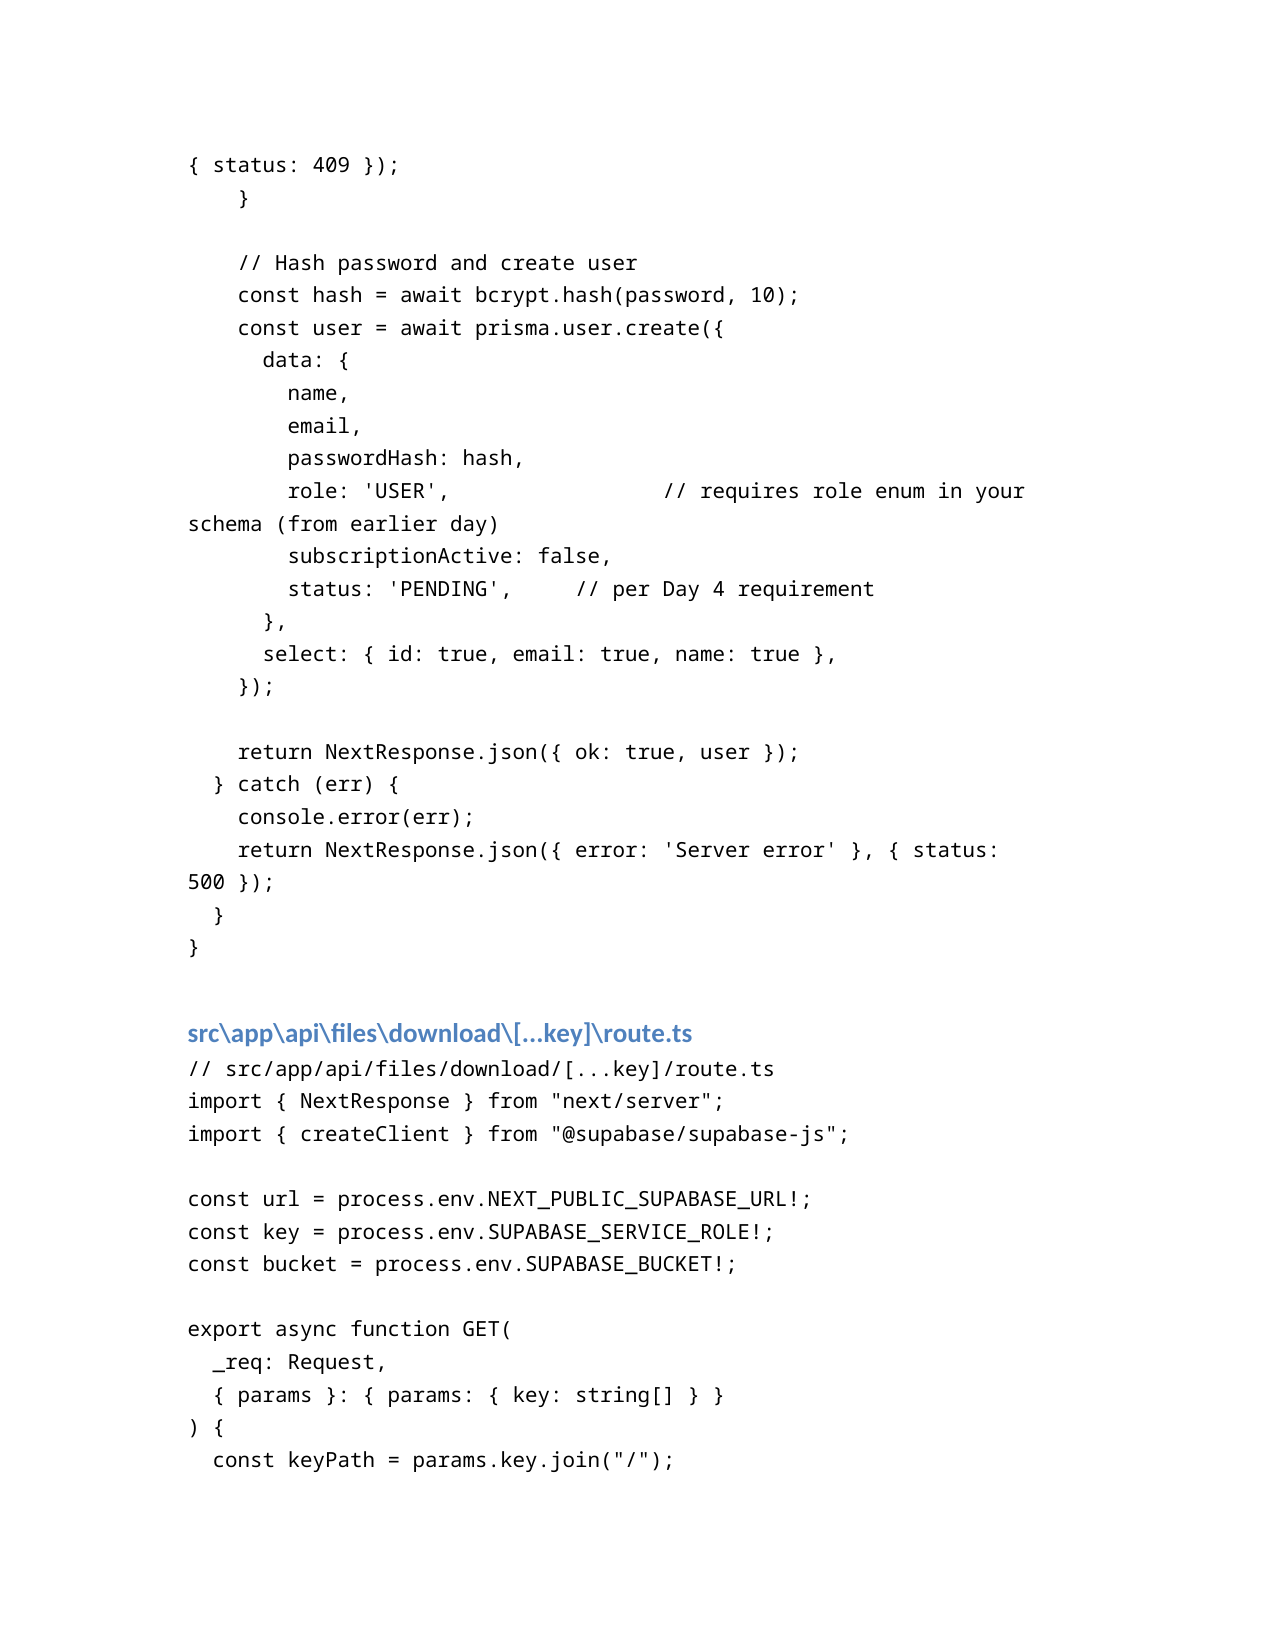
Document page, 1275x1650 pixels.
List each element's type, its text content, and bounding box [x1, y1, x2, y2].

subtitle src\app\api\files\download\[...key]\route.ts [187, 1016, 1087, 1049]
